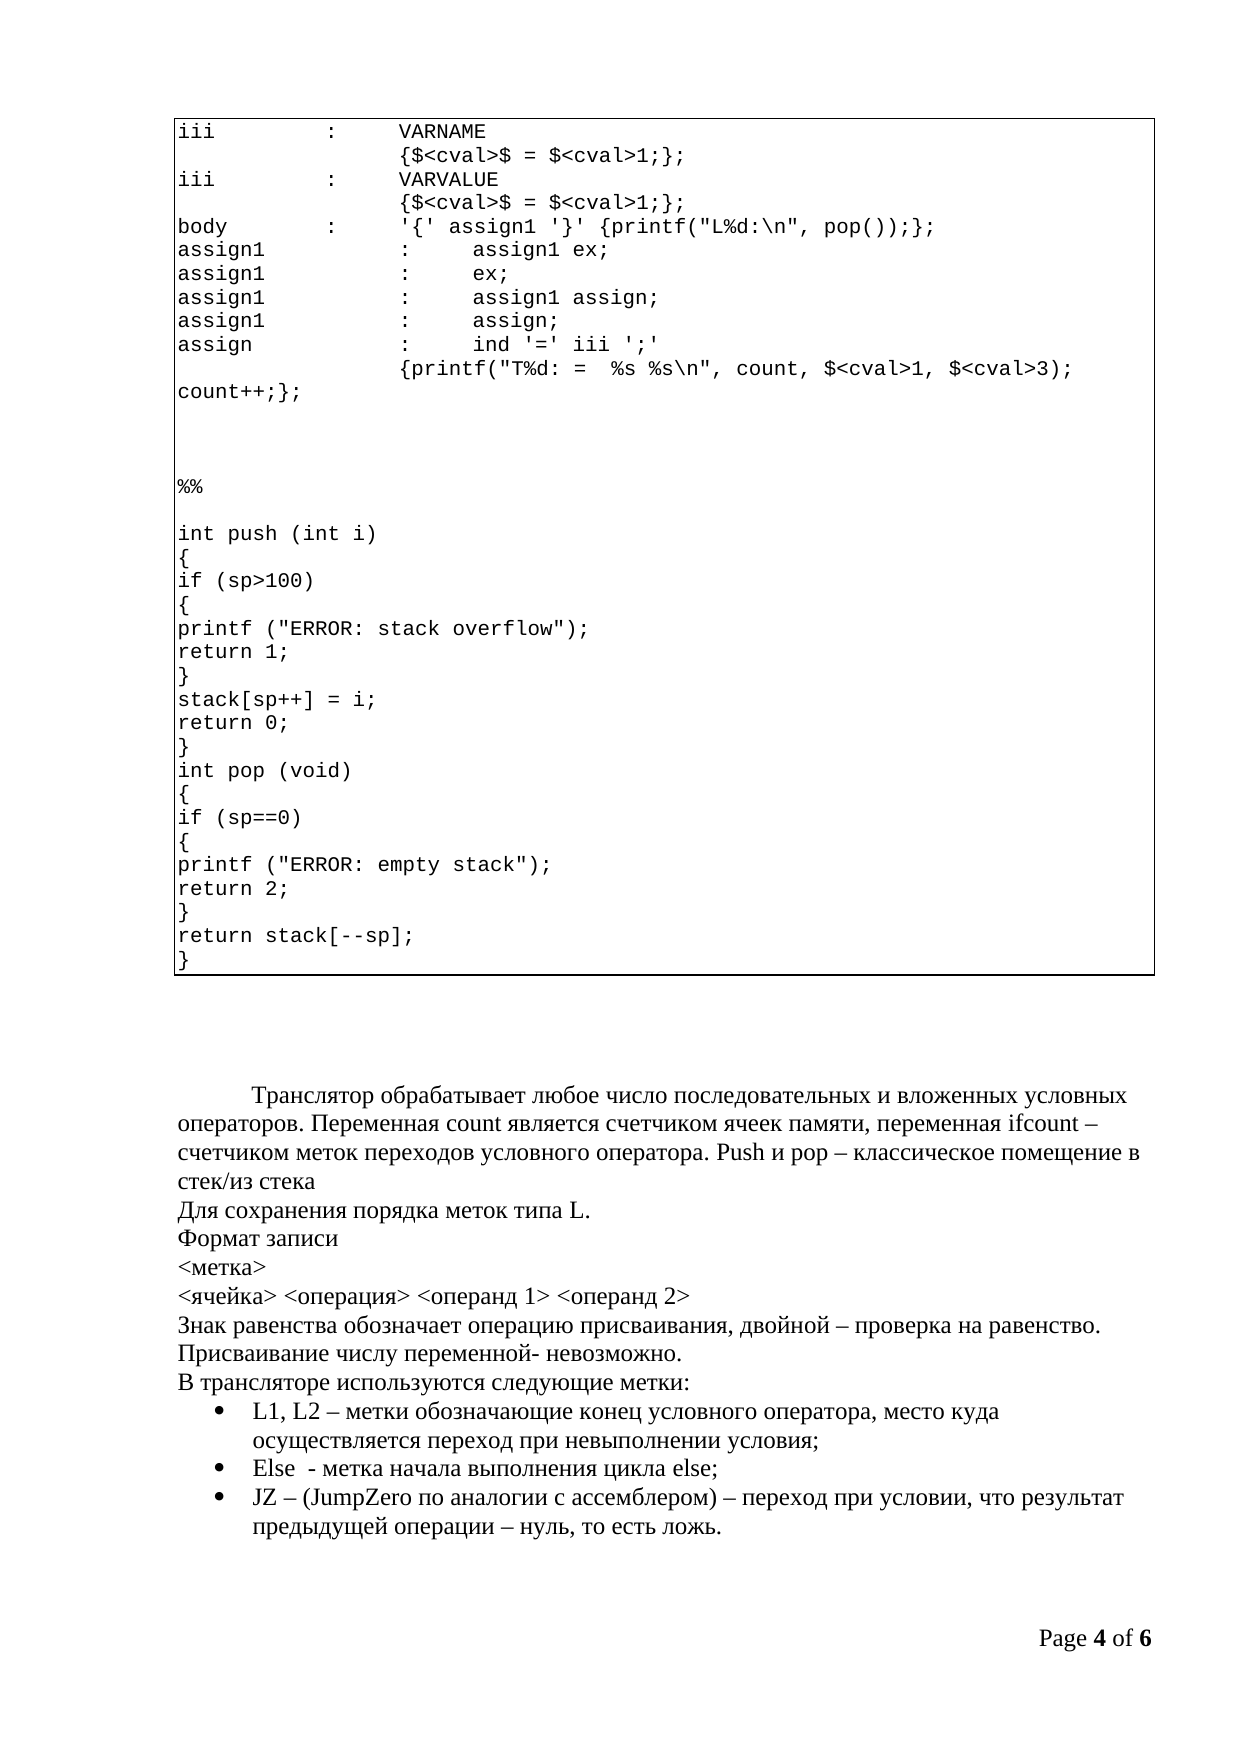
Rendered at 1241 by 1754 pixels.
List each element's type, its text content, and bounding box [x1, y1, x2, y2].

text } [175, 946, 1154, 974]
text assign1 : assign1 assign; [177, 287, 1152, 310]
text {$<cval>$ = $<cval>1;}; [177, 145, 1152, 168]
text return stack[--sp]; [177, 925, 1152, 946]
text <ячейка> <операция> <операнд 1> <операнд 2> [177, 1281, 1152, 1310]
text iii : VARNAME [175, 119, 1154, 145]
text if (sp>100) [177, 571, 1152, 594]
text { [177, 783, 1152, 807]
text assign1 : ex; [177, 263, 1152, 287]
text body : '{' assign1 '}' {printf("L%d:\n", pop());}; [177, 216, 1152, 239]
text return 2; [177, 878, 1152, 902]
text assign1 : assign1 ex; [177, 239, 1152, 263]
text Формат записи [177, 1223, 1152, 1252]
text <метка> [177, 1252, 1152, 1281]
text В трансляторе используются следующие метки: [177, 1367, 1152, 1396]
text iii : VARVALUE [177, 168, 1152, 192]
text %% [177, 476, 1152, 499]
text } [177, 902, 1152, 925]
text Транслятор обрабатывает любое число последовательных и вложенных условных операторов. Переменная count является счетчиком ячеек памяти, переменная ifcount – счетчиком меток переходов условного оператора. Push и pop – классическое помещение в стек/из стека [177, 1080, 1152, 1195]
text Знак равенства обозначает операцию присваивания, двойной – проверка на равенство. [177, 1310, 1152, 1338]
text int push (int i) [177, 523, 1152, 547]
list L1, L2 – метки обозначающие конец условного оператора, место куда осуществляется переход при невыполнении условия; [215, 1396, 1152, 1453]
text Для сохранения порядка меток типа L. [177, 1195, 1152, 1223]
text {printf("T%d: = %s %s\n", count, $<cval>1, $<cval>3); count++;}; [177, 358, 1152, 405]
text } [177, 665, 1152, 689]
list Else - метка начала выполнения цикла else; [215, 1453, 1152, 1482]
text if (sp==0) [177, 807, 1152, 831]
text printf ("ERROR: empty stack"); [177, 854, 1152, 878]
text return 0; [177, 712, 1152, 736]
text int pop (void) [177, 760, 1152, 783]
text { [177, 594, 1152, 618]
text Присваивание числу переменной- невозможно. [177, 1338, 1152, 1367]
text return 1; [177, 641, 1152, 665]
text printf ("ERROR: stack overflow"); [177, 618, 1152, 641]
text { [177, 547, 1152, 571]
text stack[sp++] = i; [177, 689, 1152, 712]
text assign : ind '=' iii ';' [177, 334, 1152, 358]
text {$<cval>$ = $<cval>1;}; [177, 192, 1152, 216]
text } [177, 736, 1152, 760]
list JZ – (JumpZero по аналогии с ассемблером) – переход при условии, что результат предыдущей операции – нуль, то есть ложь. [215, 1482, 1152, 1540]
text assign1 : assign; [177, 310, 1152, 334]
text { [177, 831, 1152, 854]
